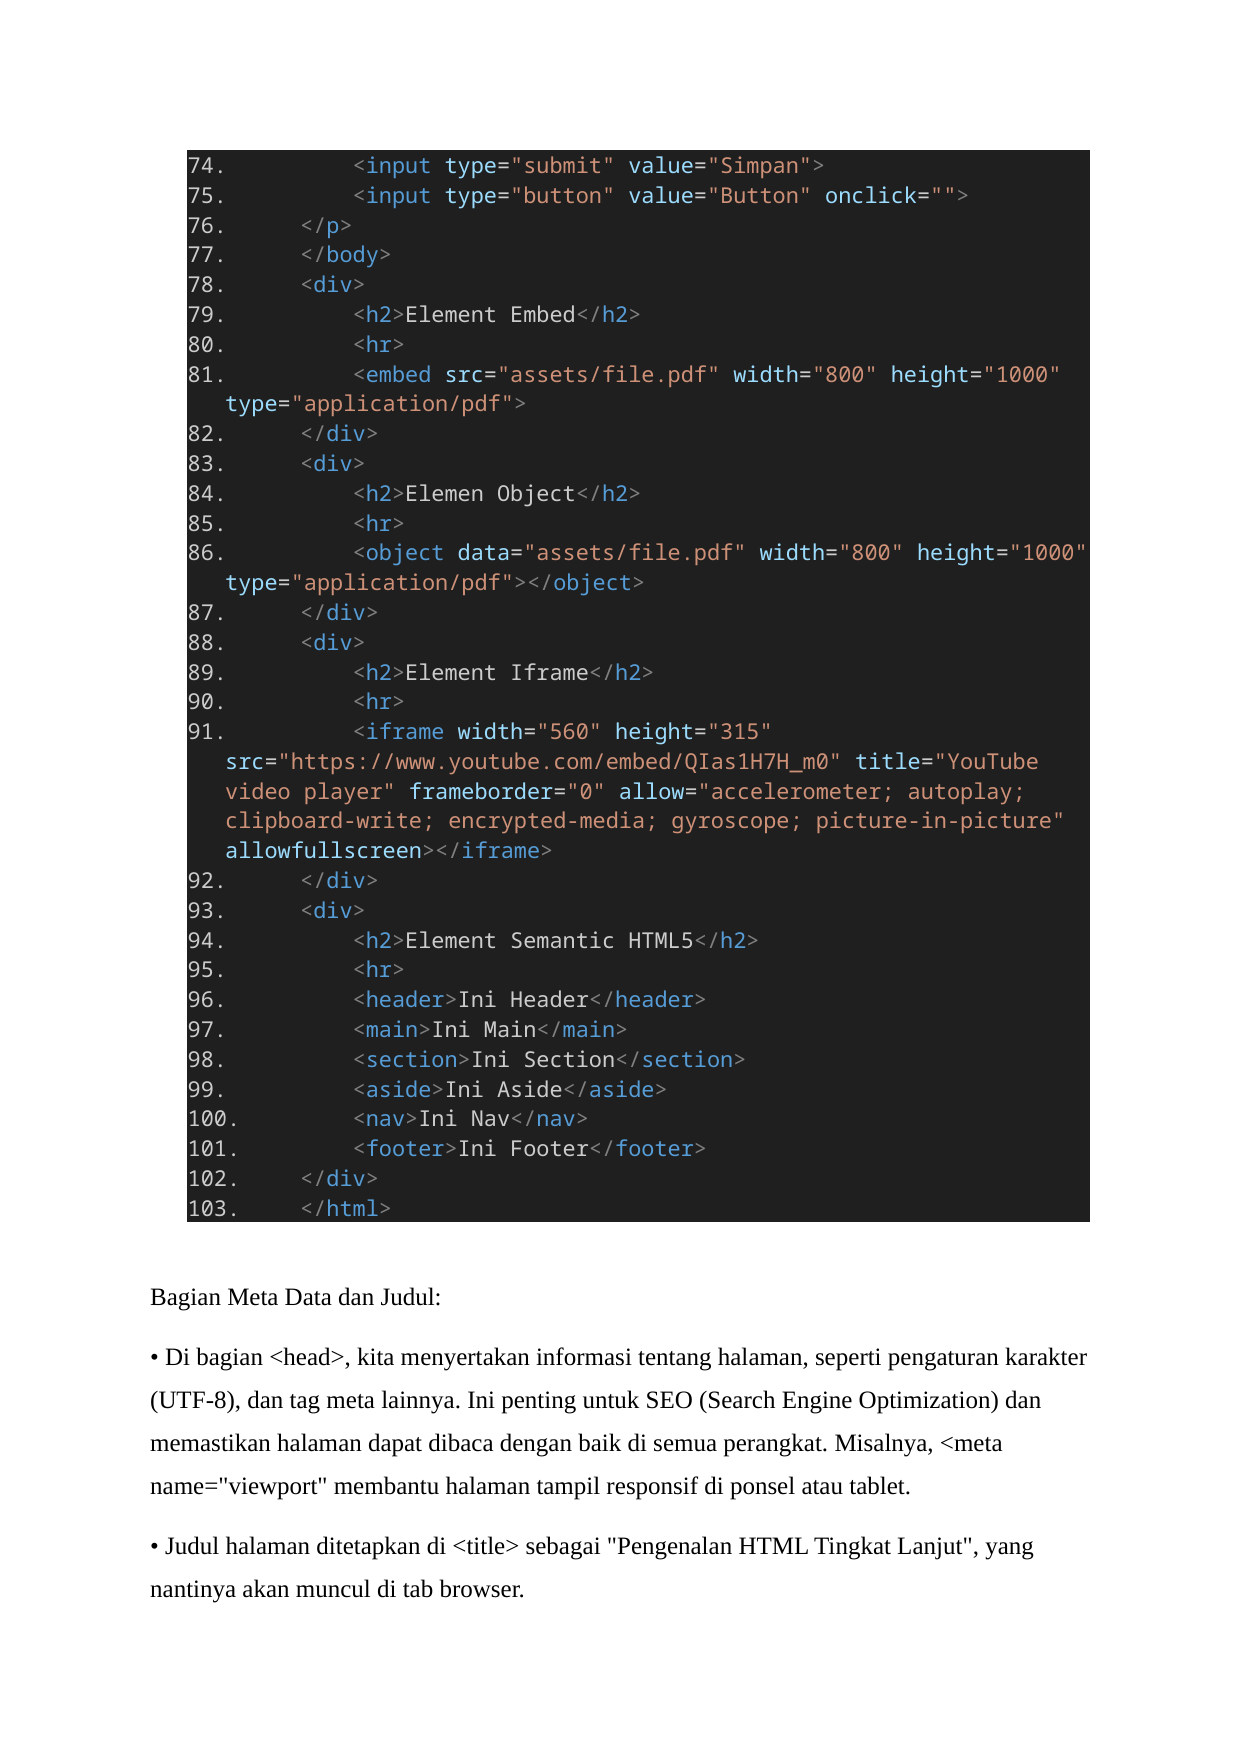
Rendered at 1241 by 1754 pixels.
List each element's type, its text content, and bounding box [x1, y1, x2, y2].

text • Judul halaman ditetapkan di <title> sebagai "Pengenalan HTML Tingkat Lanjut", yang nantinya akan muncul di tab browser. [150, 1531, 1090, 1603]
list <div> [187, 269, 1090, 299]
list <iframe width="560" height="315" src="https://www.youtube.com/embed/QIas1H7H_m0" title="YouTube video player" frameborder="0" allow="accelerometer; autoplay; clipboard-write; encrypted-media; gyroscope; picture-in-picture" allowfullscreen></iframe> [187, 716, 1090, 865]
list <h2>Element Semantic HTML5</h2> [187, 924, 1090, 954]
list <div> [187, 627, 1090, 656]
text • Di bagian <head>, kita menyertakan informasi tentang halaman, seperti pengaturan karakter (UTF-8), dan tag meta lainnya. Ini penting untuk SEO (Search Engine Optimization) dan memastikan halaman dapat dibaca dengan baik di semua perangkat. Misalnya, <meta name="viewport" membantu halaman tampil responsif di ponsel atau tablet. [150, 1342, 1090, 1500]
list <main>Ini Main</main> [187, 1014, 1090, 1044]
list <input type="button" value="Button" onclick=""> [187, 180, 1090, 209]
list </body> [187, 239, 1090, 269]
list <hr> [187, 686, 1090, 716]
list <aside>Ini Aside</aside> [187, 1073, 1090, 1103]
list <hr> [187, 954, 1090, 984]
list </div> [187, 865, 1090, 895]
list </div> [187, 597, 1090, 627]
list <div> [187, 895, 1090, 924]
list <nav>Ini Nav</nav> [187, 1103, 1090, 1133]
list <header>Ini Header</header> [187, 984, 1090, 1014]
list <h2>Element Embed</h2> [187, 299, 1090, 329]
list <section>Ini Section</section> [187, 1044, 1090, 1073]
list <input type="submit" value="Simpan"> [187, 150, 1090, 180]
text Bagian Meta Data dan Judul: [150, 1282, 1090, 1311]
list <div> [187, 448, 1090, 478]
list </html> [187, 1193, 1090, 1222]
list <footer>Ini Footer</footer> [187, 1133, 1090, 1163]
list <hr> [187, 507, 1090, 537]
list </p> [187, 209, 1090, 239]
list <object data="assets/file.pdf" width="800" height="1000" type="application/pdf"></object> [187, 537, 1090, 597]
list <h2>Element Iframe</h2> [187, 656, 1090, 686]
list </div> [187, 1163, 1090, 1193]
list <h2>Elemen Object</h2> [187, 478, 1090, 507]
list <embed src="assets/file.pdf" width="800" height="1000" type="application/pdf"> [187, 358, 1090, 418]
list </div> [187, 418, 1090, 448]
list <hr> [187, 329, 1090, 358]
